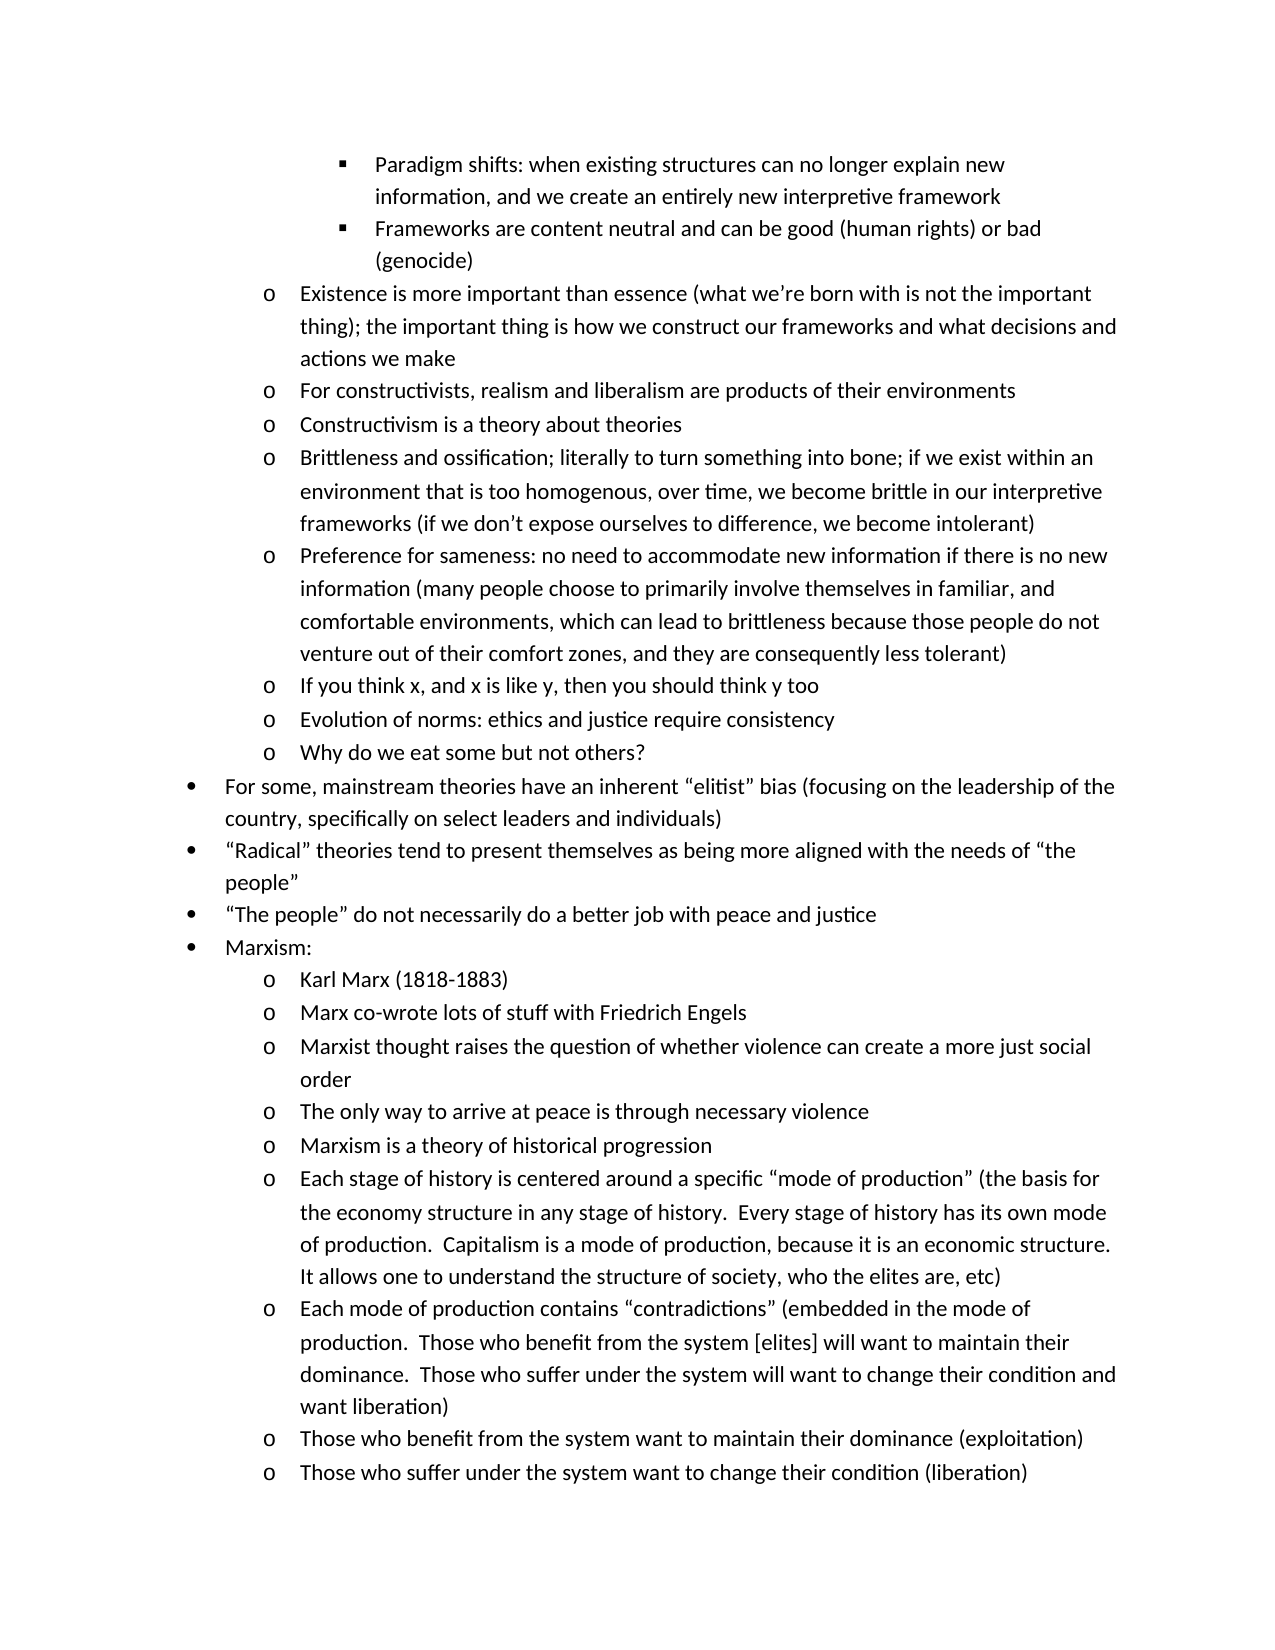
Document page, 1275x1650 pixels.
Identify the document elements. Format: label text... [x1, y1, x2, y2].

list Those who suffer under the system want to change their condition (liberation) [262, 1458, 1125, 1487]
list Those who benefit from the system want to maintain their dominance (exploitation) [262, 1424, 1125, 1453]
list Constructivism is a theory about theories [262, 410, 1125, 439]
list The only way to arrive at peace is through necessary violence [262, 1097, 1125, 1127]
list Why do we eat some but not others? [262, 738, 1125, 767]
list Each stage of history is centered around a specific “mode of production” (the basis for the economy structure in any stage of history. Every stage of history has its own mode of production. Capitalism is a mode of production, because it is an economic structure. It allows one to understand the structure of society, who the elites are, etc) [262, 1164, 1125, 1290]
list Marxism is a theory of historical progression [262, 1131, 1125, 1160]
list Each mode of production contains “contradictions” (embedded in the mode of production. Those who benefit from the system [elites] will want to maintain their dominance. Those who suffer under the system will want to change their condition and want liberation) [262, 1294, 1125, 1420]
list For some, mainstream theories have an inherent “elitist” bias (focusing on the leadership of the country, specifically on select leaders and individuals) [187, 772, 1125, 832]
list For constructivists, realism and liberalism are products of their environments [262, 376, 1125, 406]
list “Radical” theories tend to present themselves as being more aligned with the needs of “the people” [187, 836, 1125, 896]
list Karl Marx (1818-1883) [262, 965, 1125, 994]
list “The people” do not necessarily do a better job with peace and justice [187, 901, 1125, 928]
list Existence is more important than essence (what we’re born with is not the important thing); the important thing is how we construct our frameworks and what decisions and actions we make [262, 279, 1125, 372]
list Paradigm shifts: when existing structures can no longer explain new information, and we create an entirely new interpretive framework [337, 150, 1125, 210]
list Preference for sameness: no need to accommodate new information if there is no new information (many people choose to primarily involve themselves in familiar, and comfortable environments, which can lead to brittleness because those people do not venture out of their comfort zones, and they are consequently less tolerant) [262, 541, 1125, 667]
list Evolution of norms: ethics and justice require consistency [262, 705, 1125, 734]
list Frameworks are content neutral and can be good (human rights) or bad (genocide) [337, 214, 1125, 274]
list Marx co-wrote lots of stuff with Friedrich Engels [262, 998, 1125, 1028]
list Brittleness and ossification; literally to turn something into bone; if we exist within an environment that is too homogenous, over time, we become brittle in our interpretive frameworks (if we don’t expose ourselves to difference, we become intolerant) [262, 443, 1125, 537]
list Marxism: [187, 933, 1125, 961]
list If you think x, and x is like y, then you should think y too [262, 671, 1125, 700]
list Marxist thought raises the question of whether violence can create a more just social order [262, 1032, 1125, 1093]
